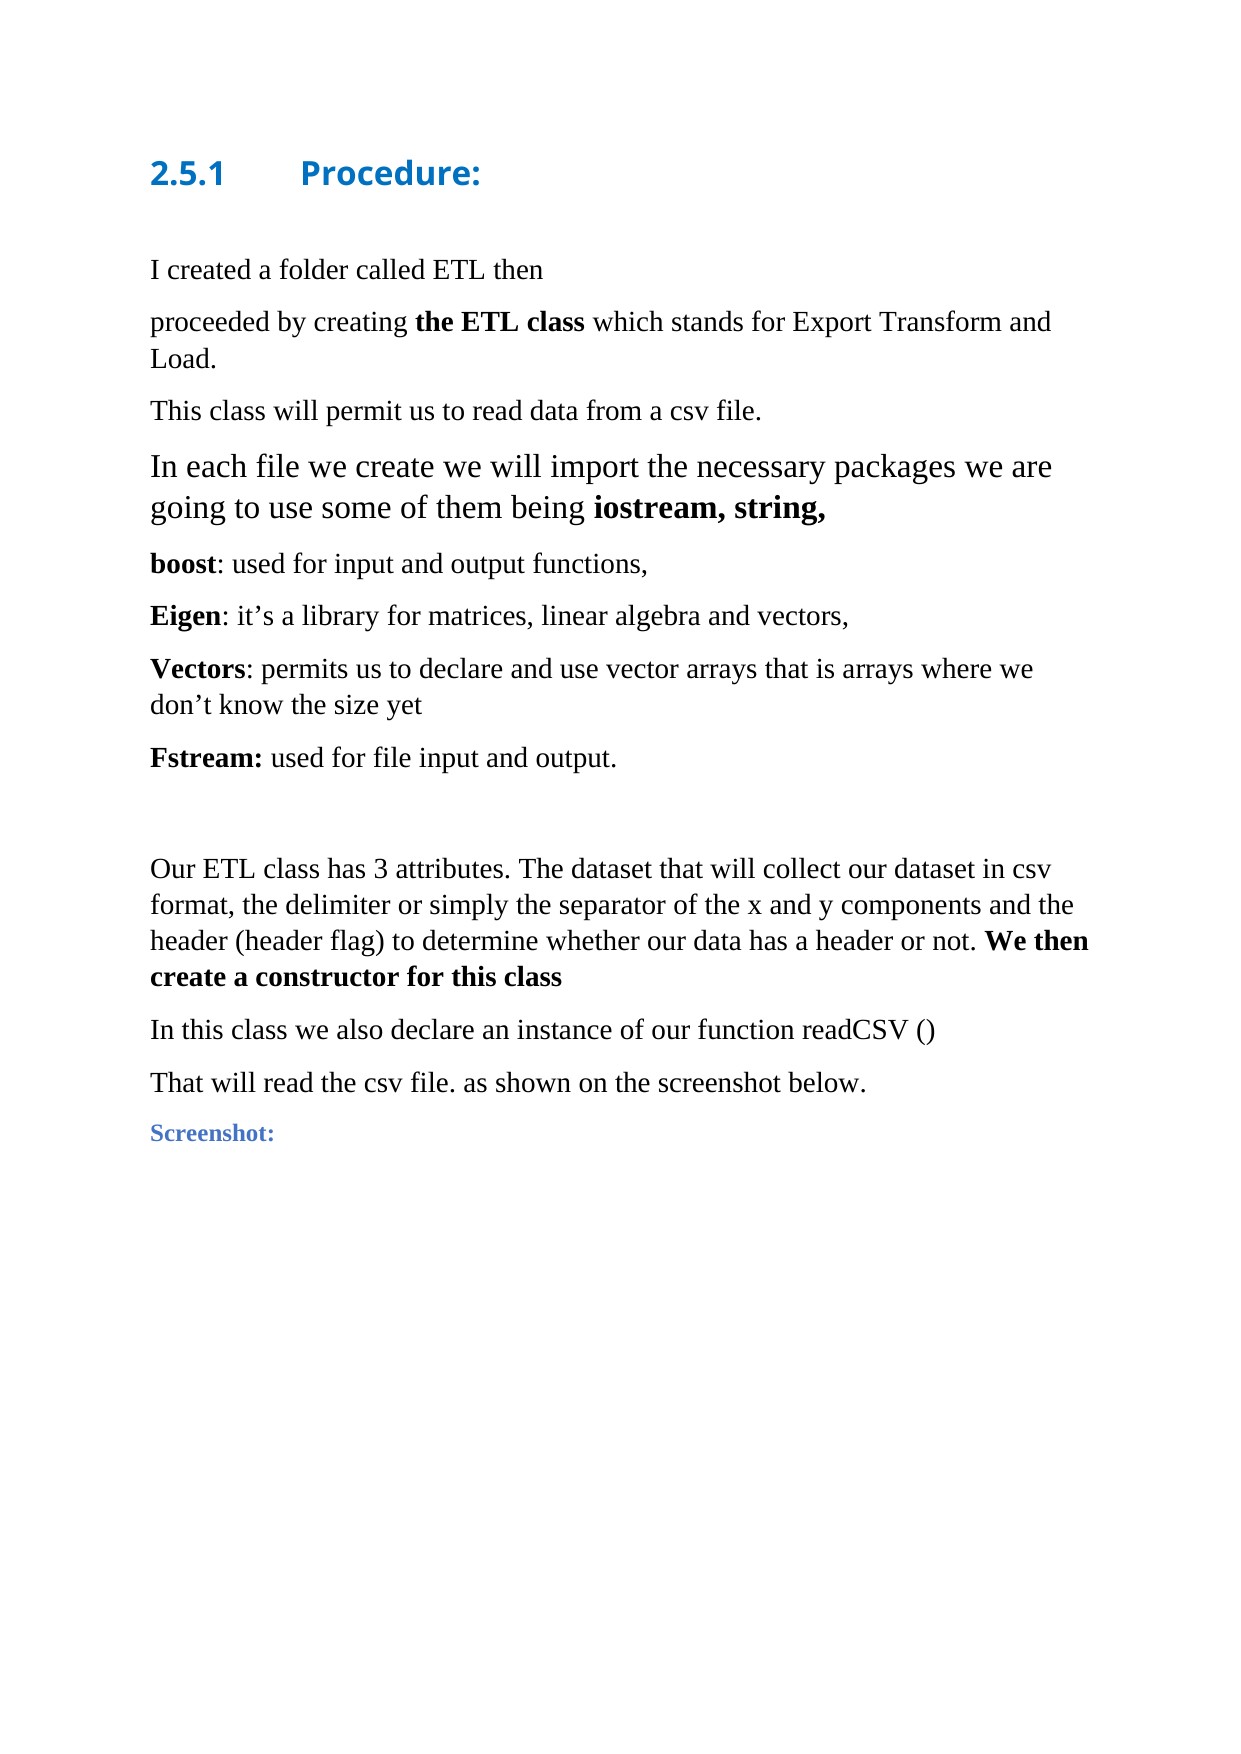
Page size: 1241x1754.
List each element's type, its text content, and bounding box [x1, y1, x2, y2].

text I created a folder called ETL then [150, 252, 1090, 285]
text Our ETL class has 3 attributes. The dataset that will collect our dataset in csv format, the delimiter or simply the separator of the x and y components and the header (header flag) to determine whether our data has a header or not. We then create a constructor for this class [150, 851, 1090, 993]
text This class will permit us to read data from a csv file. [150, 393, 1090, 427]
subtitle Procedure: [150, 150, 1090, 195]
text Fstream: used for file input and output. [150, 740, 1090, 774]
text proceeded by creating the ETL class which stands for Export Transform and Load. [150, 304, 1090, 374]
text Screenshot: [150, 1118, 1090, 1147]
text Vectors: permits us to declare and use vector arrays that is arrays where we don’t know the size yet [150, 651, 1090, 721]
text boost: used for input and output functions, [150, 546, 1090, 579]
text Eigen: it’s a library for matrices, linear algebra and vectors, [150, 598, 1090, 632]
text That will read the csv file. as shown on the screenshot below. [150, 1065, 1090, 1099]
text In each file we create we will import the necessary packages we are going to use some of them being iostream, string, [150, 446, 1090, 526]
text In this class we also declare an instance of our function readCSV () [150, 1012, 1090, 1046]
